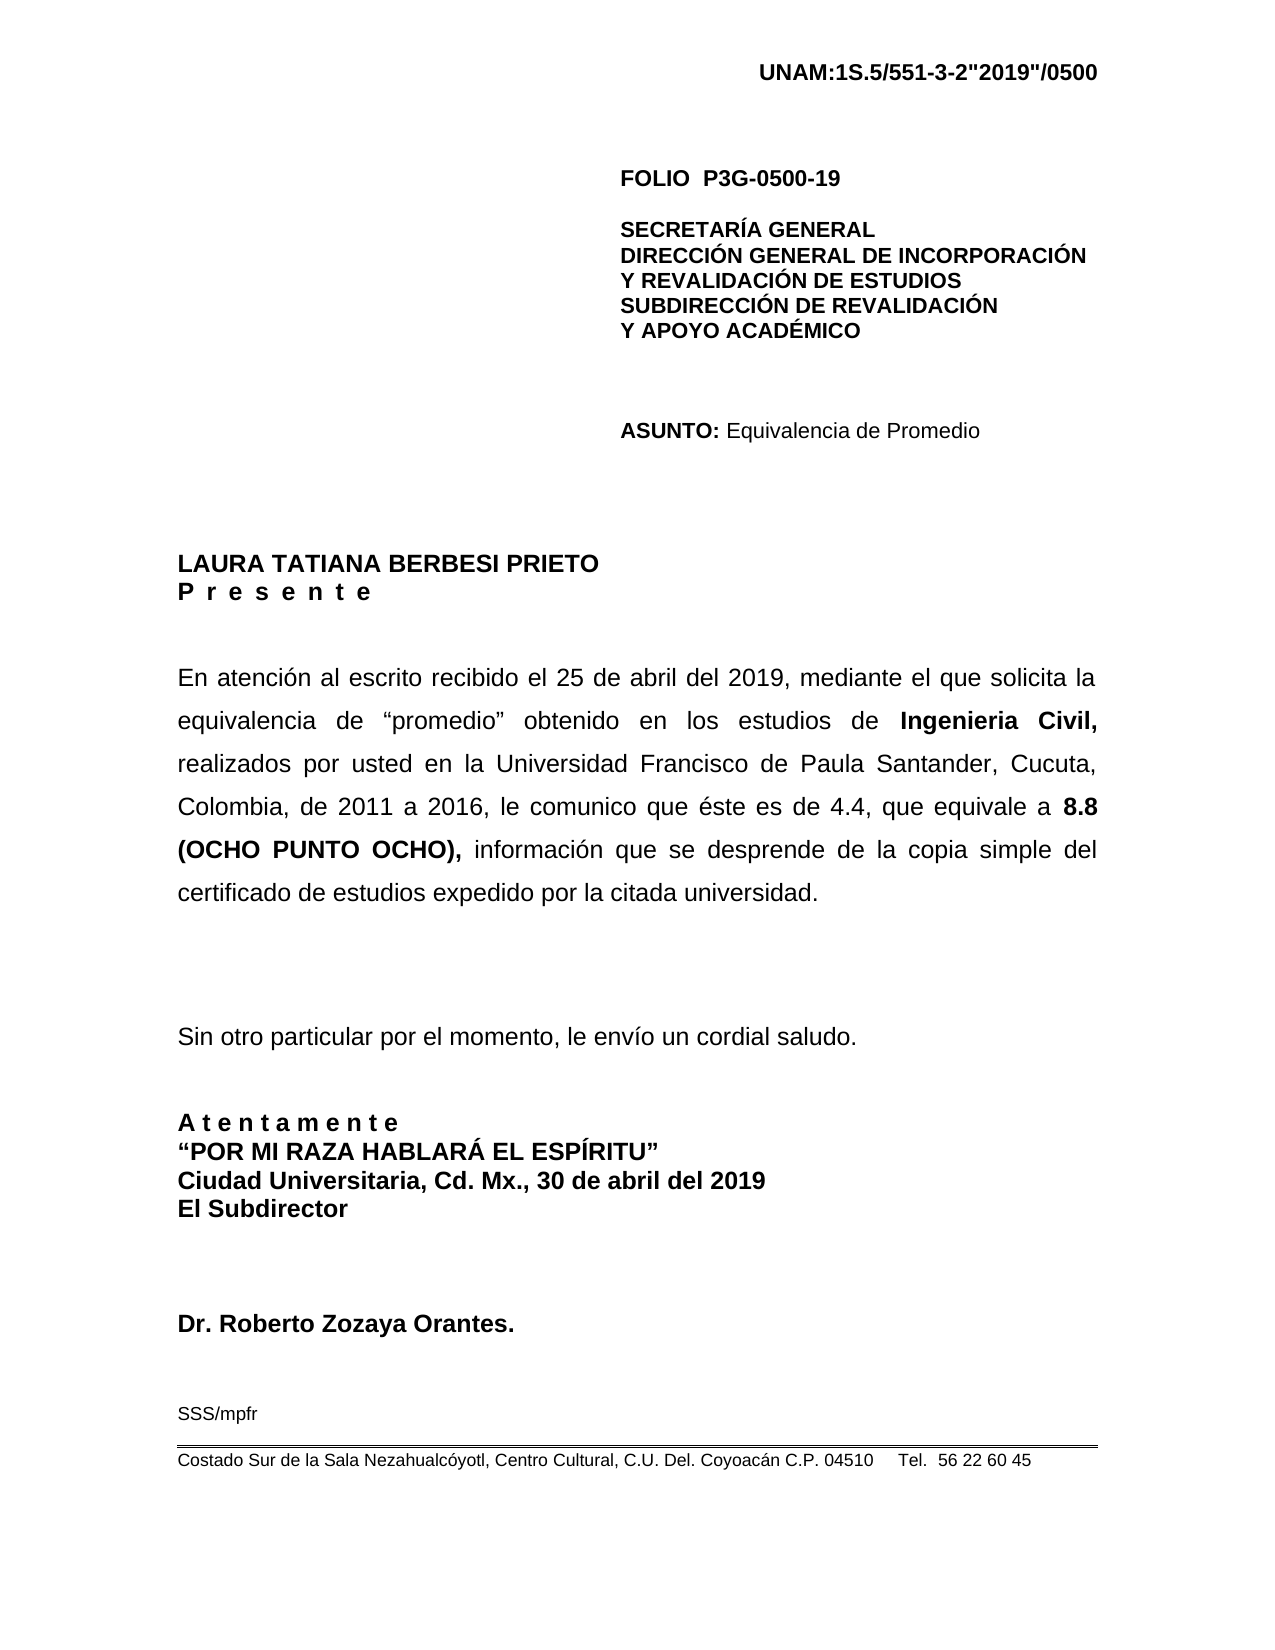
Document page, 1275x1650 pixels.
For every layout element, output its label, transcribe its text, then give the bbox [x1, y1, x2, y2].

text Ciudad Universitaria, Cd. Mx., 30 de abril del 2019 [177, 1166, 1093, 1194]
text “POR MI RAZA HABLARÁ EL ESPÍRITU” [177, 1137, 1093, 1166]
text LAURA TATIANA BERBESI PRIETO [177, 549, 1098, 577]
text DIRECCIÓN GENERAL DE INCORPORACIÓN [620, 242, 1098, 268]
text Sin otro particular por el momento, le envío un cordial saludo. [177, 1022, 1092, 1051]
text Costado Sur de , Centro Cultural, C.U. Del. Coyoacán C.P. 04510 Tel. 56 22 60 45 [177, 1448, 1098, 1470]
text SSS/mpfr [177, 1403, 1098, 1424]
text Y APOYO ACADÉMICO [620, 318, 1098, 343]
subtitle El Subdirector [177, 1194, 1093, 1223]
text UNAM:1S.5/551-3-2"2019"/0500 [646, 59, 1098, 86]
text Presente [177, 577, 1098, 606]
text SECRETARÍA GENERAL [620, 217, 1098, 242]
text Y REVALIDACIÓN DE ESTUDIOS [620, 268, 1098, 293]
subtitle A t e n t a m e n t e [177, 1108, 1093, 1137]
text FOLIO P3G-0500-19 [620, 164, 1098, 191]
text Dr. Roberto Zozaya Orantes. [177, 1309, 1098, 1338]
text En atención al escrito recibido el 25 de abril del 2019, mediante el que solicita la equivalencia de “promedio” obtenido en los estudios de Ingenieria Civil, realizados por usted en la Universidad Francisco de Paula Santander, Cucuta, Colombia, de 2011 a 2016, le comunico que éste es de 4.4, que equivale a 8.8 (OCHO PUNTO OCHO), información que se desprende de la copia simple del certificado de estudios expedido por la citada universidad. [177, 662, 1098, 907]
text SUBDIRECCIÓN DE REVALIDACIÓN [620, 293, 1098, 318]
text ASUNTO: Equivalencia de Promedio [620, 418, 1098, 443]
